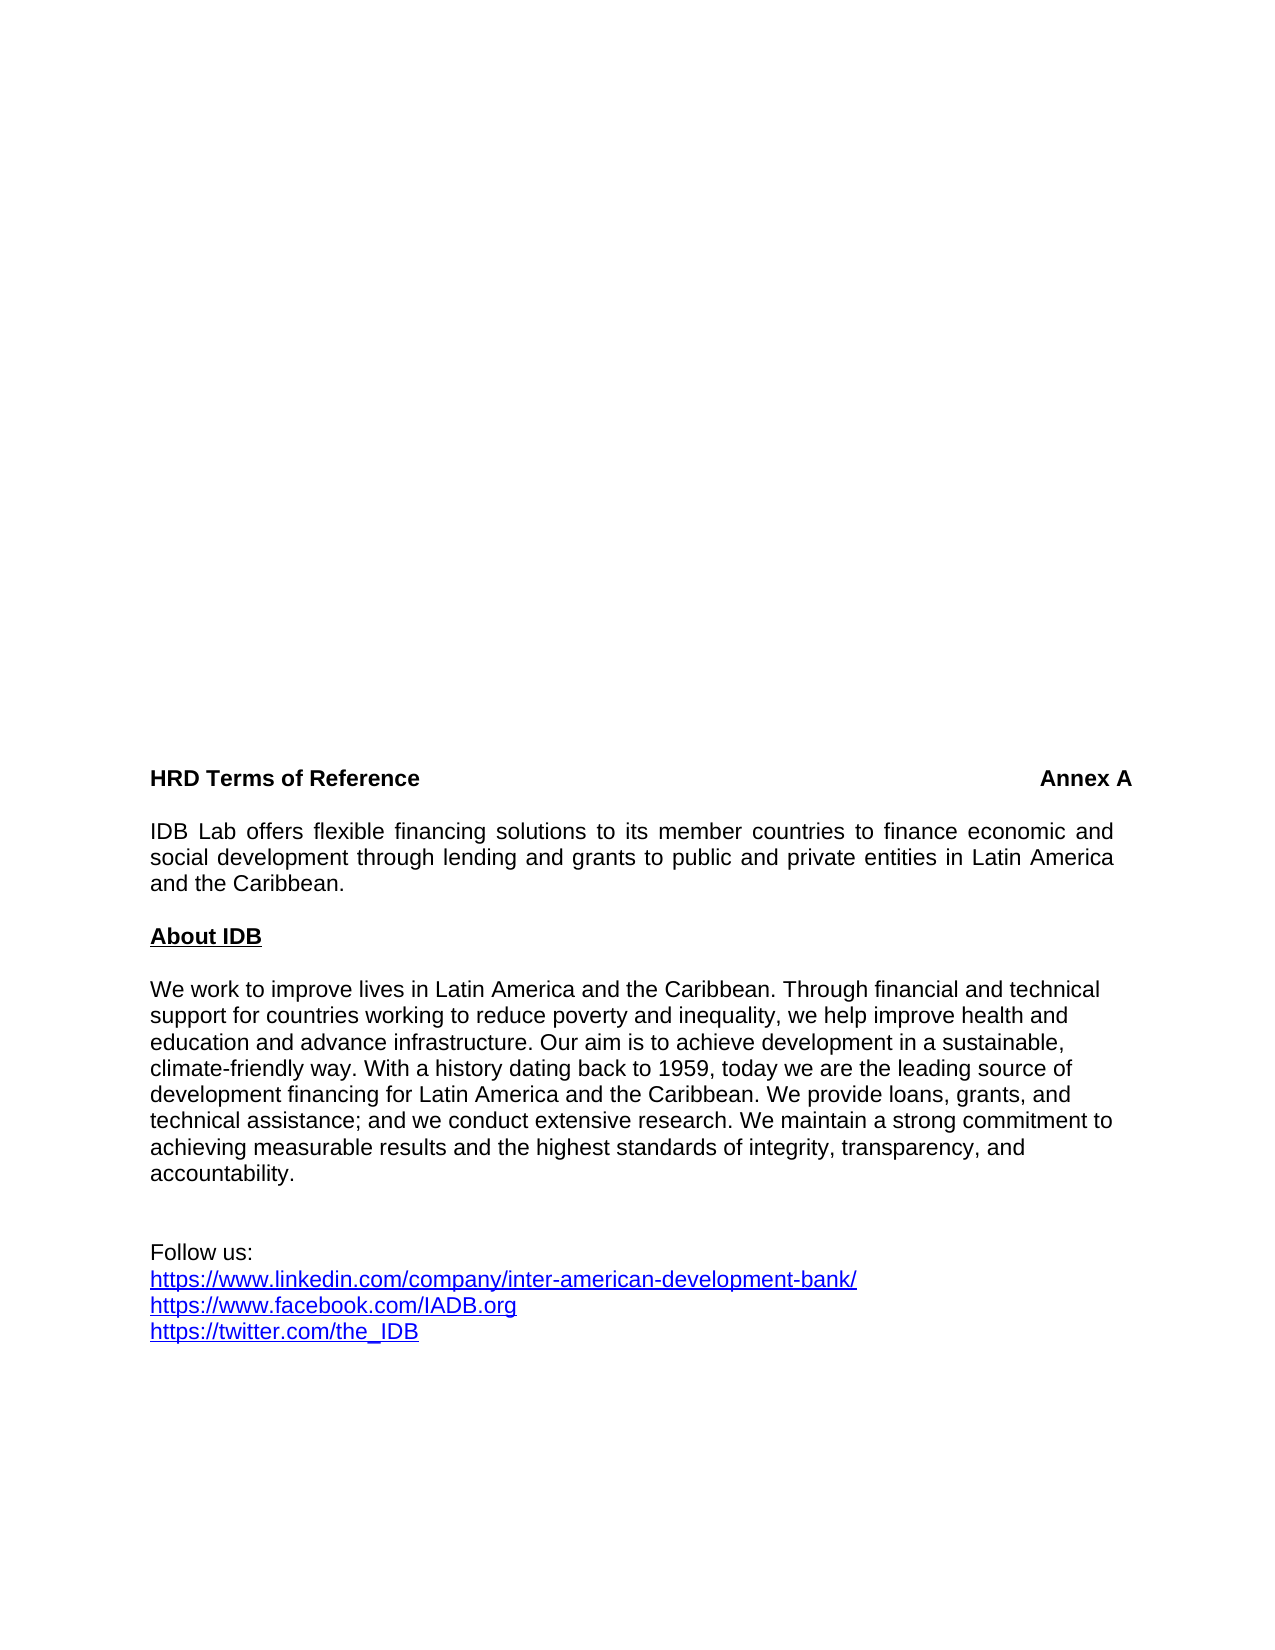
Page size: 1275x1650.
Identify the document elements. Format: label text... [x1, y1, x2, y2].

text technical assistance; and we conduct extensive research. We maintain a strong commitment to [150, 1107, 1115, 1134]
text We work to improve lives in Latin America and the Caribbean. Through financial and technical [150, 976, 1115, 1002]
text accountability. [150, 1160, 1115, 1187]
text climate-friendly way. With a history dating back to 1959, today we are the leading source of [150, 1055, 1115, 1081]
text About IDB [150, 923, 1115, 949]
text https://www.linkedin.com/company/inter-american-development-bank/ [150, 1266, 1115, 1292]
text development financing for Latin America and the Caribbean. We provide loans, grants, and [150, 1081, 1115, 1107]
text Follow us: [150, 1239, 1115, 1266]
text https://www.facebook.com/IADB.org [150, 1292, 1115, 1318]
text https://twitter.com/the_IDB [150, 1318, 1115, 1345]
text support for countries working to reduce poverty and inequality, we help improve health and [150, 1002, 1115, 1028]
text The IDB Group, composed of the Inter-American Development Bank (IDB), IDB Invest, and the IDB Lab offers flexible financing solutions to its member countries to finance economic and social development through lending and grants to public and private entities in Latin America and the Caribbean. [150, 818, 1115, 897]
text achieving measurable results and the highest standards of integrity, transparency, and [150, 1134, 1115, 1160]
text education and advance infrastructure. Our aim is to achieve development in a sustainable, [150, 1028, 1115, 1055]
